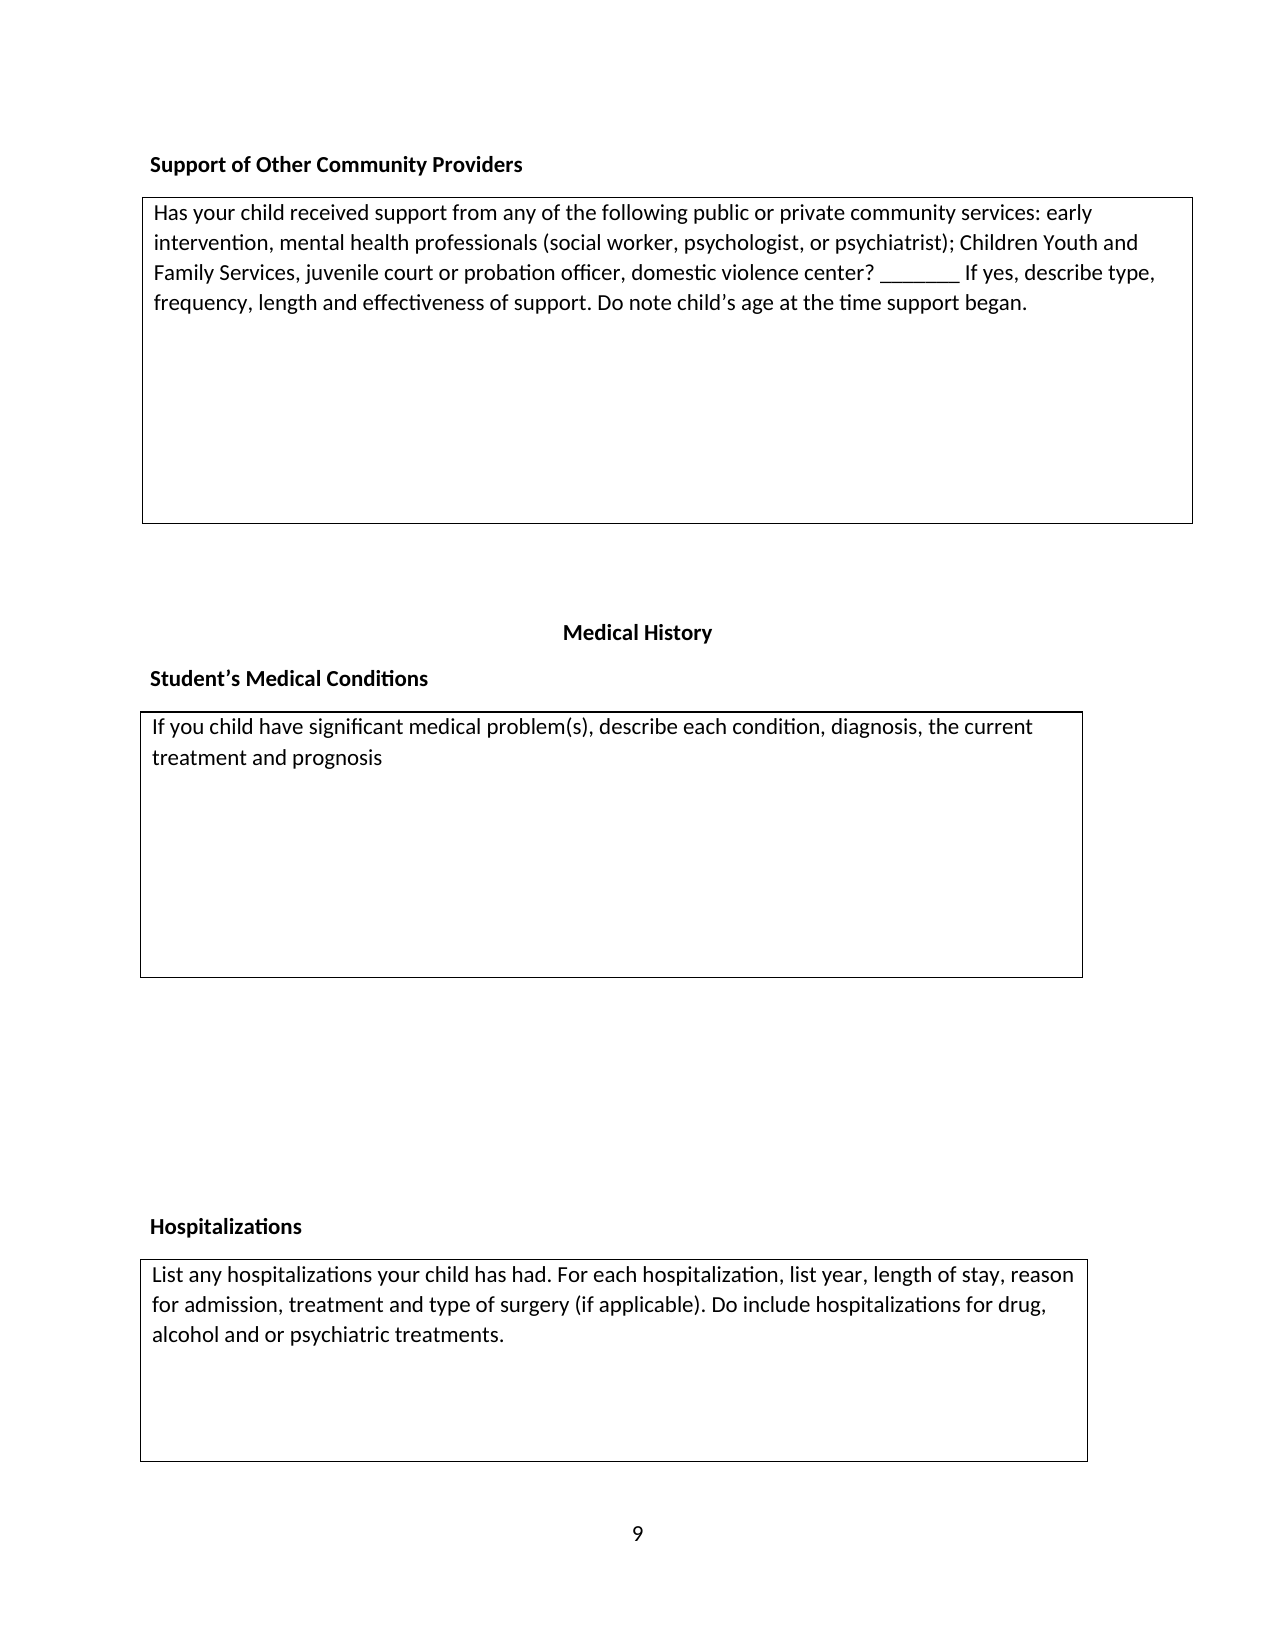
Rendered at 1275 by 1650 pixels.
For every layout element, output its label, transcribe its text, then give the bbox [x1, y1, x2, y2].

text Support of Other Community Providers [150, 150, 1125, 178]
text Hospitalizations [150, 1212, 1125, 1240]
text Student’s Medical Conditions [150, 664, 1125, 692]
text Medical History [150, 618, 1125, 646]
table_header Has your child received support from any of the following public or private community services: early intervention, mental health professionals (social worker, psychologist, or psychiatrist); Children Youth and Family Services, juvenile court or probation officer, domestic violence center? _______ If yes, describe type, frequency, length and effectiveness of support. Do note child’s age at the time support began. [143, 198, 1192, 523]
table_header If you child have significant medical problem(s), describe each condition, diagnosis, the current treatment and prognosis [141, 713, 1082, 977]
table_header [141, 1260, 1087, 1461]
